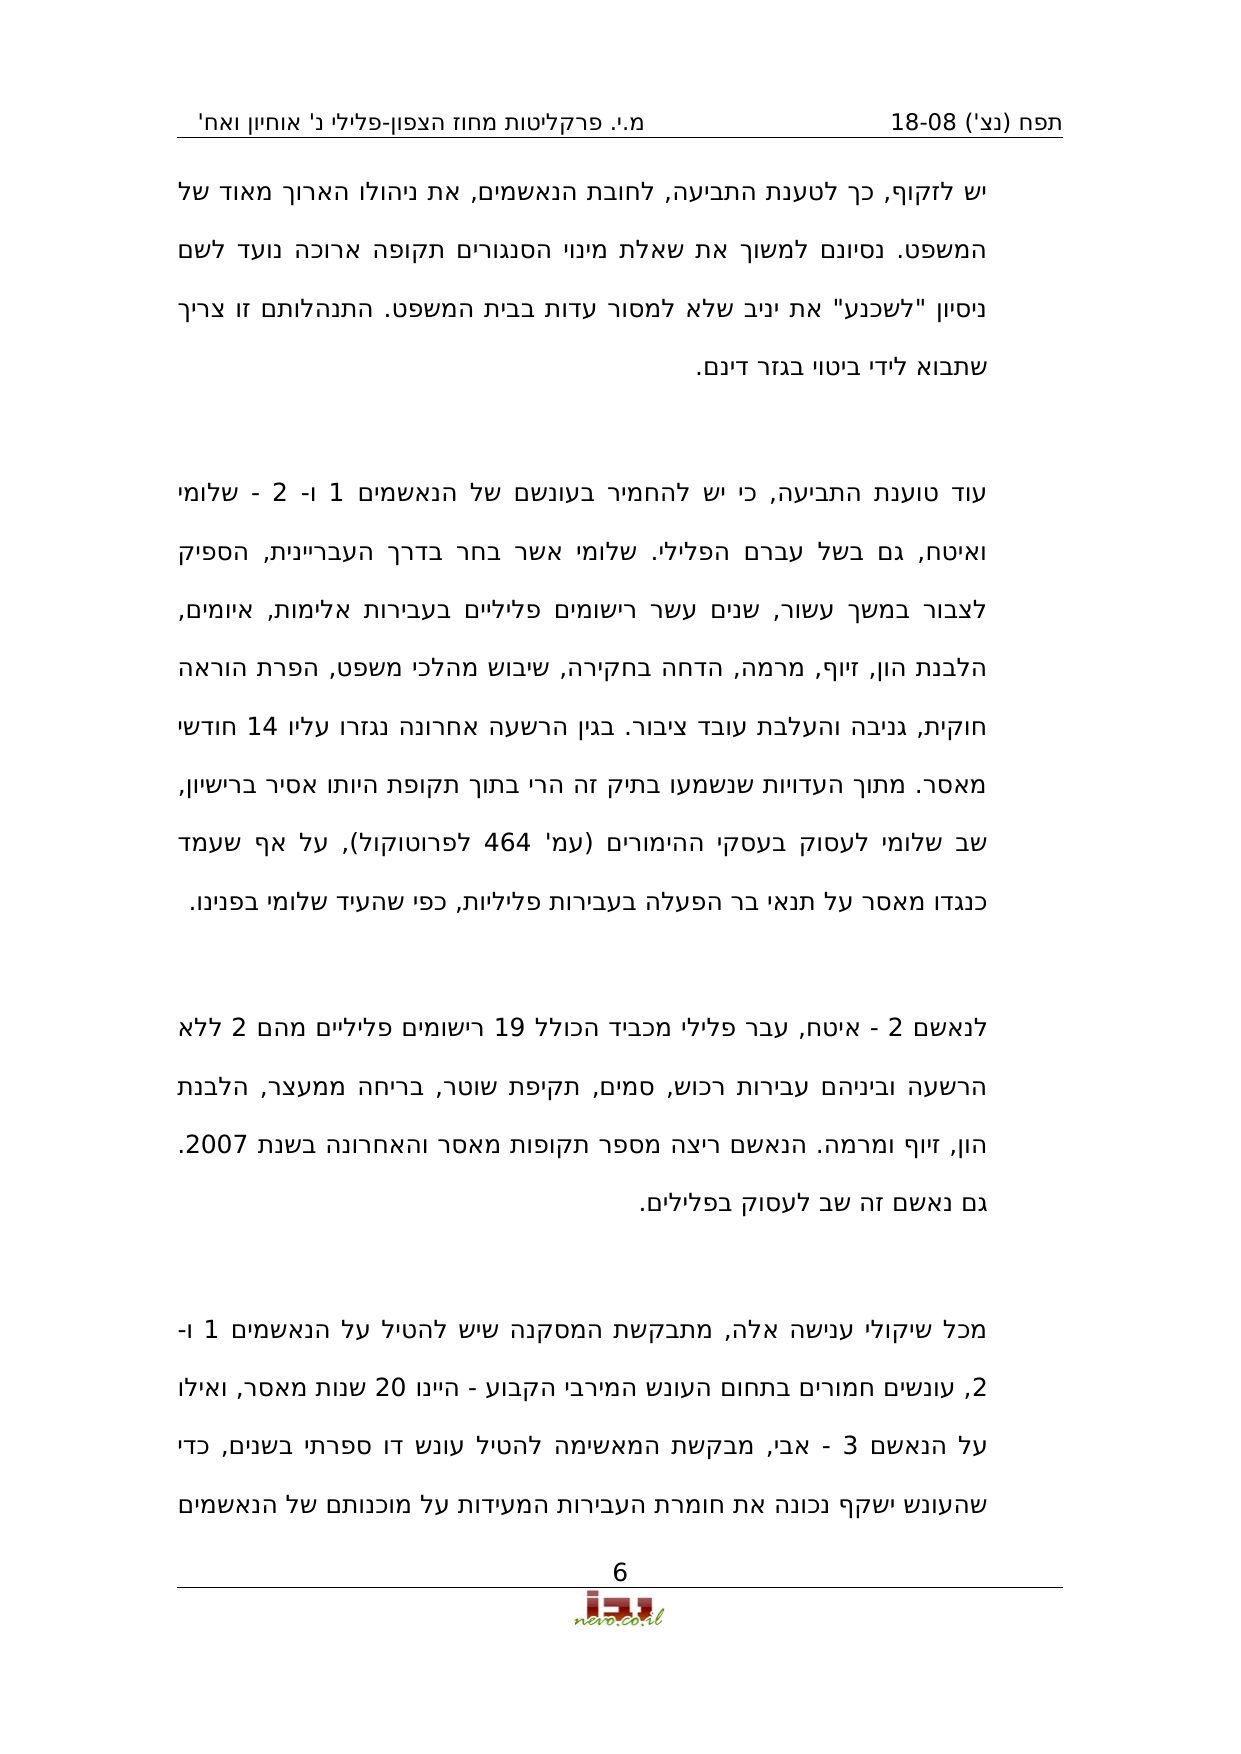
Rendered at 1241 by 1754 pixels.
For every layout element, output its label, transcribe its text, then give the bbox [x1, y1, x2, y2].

text לנאשם 2 - איטח, עבר פלילי מכביד הכולל 19 רישומים פליליים מהם 2 ללא הרשעה וביניהם עבירות רכוש, סמים, תקיפת שוטר, בריחה ממעצר, הלבנת הון, זיוף ומרמה. הנאשם ריצה מספר תקופות מאסר והאחרונה בשנת 2007. גם נאשם זה שב לעסוק בפלילים. [177, 1013, 988, 1218]
picture [574, 1590, 666, 1627]
text יש לזקוף, כך לטענת התביעה, לחובת הנאשמים, את ניהולו הארוך מאוד של המשפט. נסיונם למשוך את שאלת מינוי הסנגורים תקופה ארוכה נועד לשם ניסיון "לשכנע" את יניב שלא למסור עדות בבית המשפט. התנהלותם זו צריך שתבוא לידי ביטוי בגזר דינם. [177, 177, 988, 381]
text עוד טוענת התביעה, כי יש להחמיר בעונשם של הנאשמים 1 ו- 2 - שלומי ואיטח, גם בשל עברם הפלילי. שלומי אשר בחר בדרך העבריינית, הספיק לצבור במשך עשור, שנים עשר רישומים פליליים בעבירות אלימות, איומים, הלבנת הון, זיוף, מרמה, הדחה בחקירה, שיבוש מהלכי משפט, הפרת הוראה חוקית, גניבה והעלבת עובד ציבור. בגין הרשעה אחרונה נגזרו עליו 14 חודשי מאסר. מתוך העדויות שנשמעו בתיק זה הרי בתוך תקופת היותו אסיר ברישיון, שב שלומי לעסוק בעסקי ההימורים (עמ' 464 לפרוטוקול), על אף שעמד כנגדו מאסר על תנאי בר הפעלה בעבירות פליליות, כפי שהעיד שלומי בפנינו. [177, 479, 988, 916]
